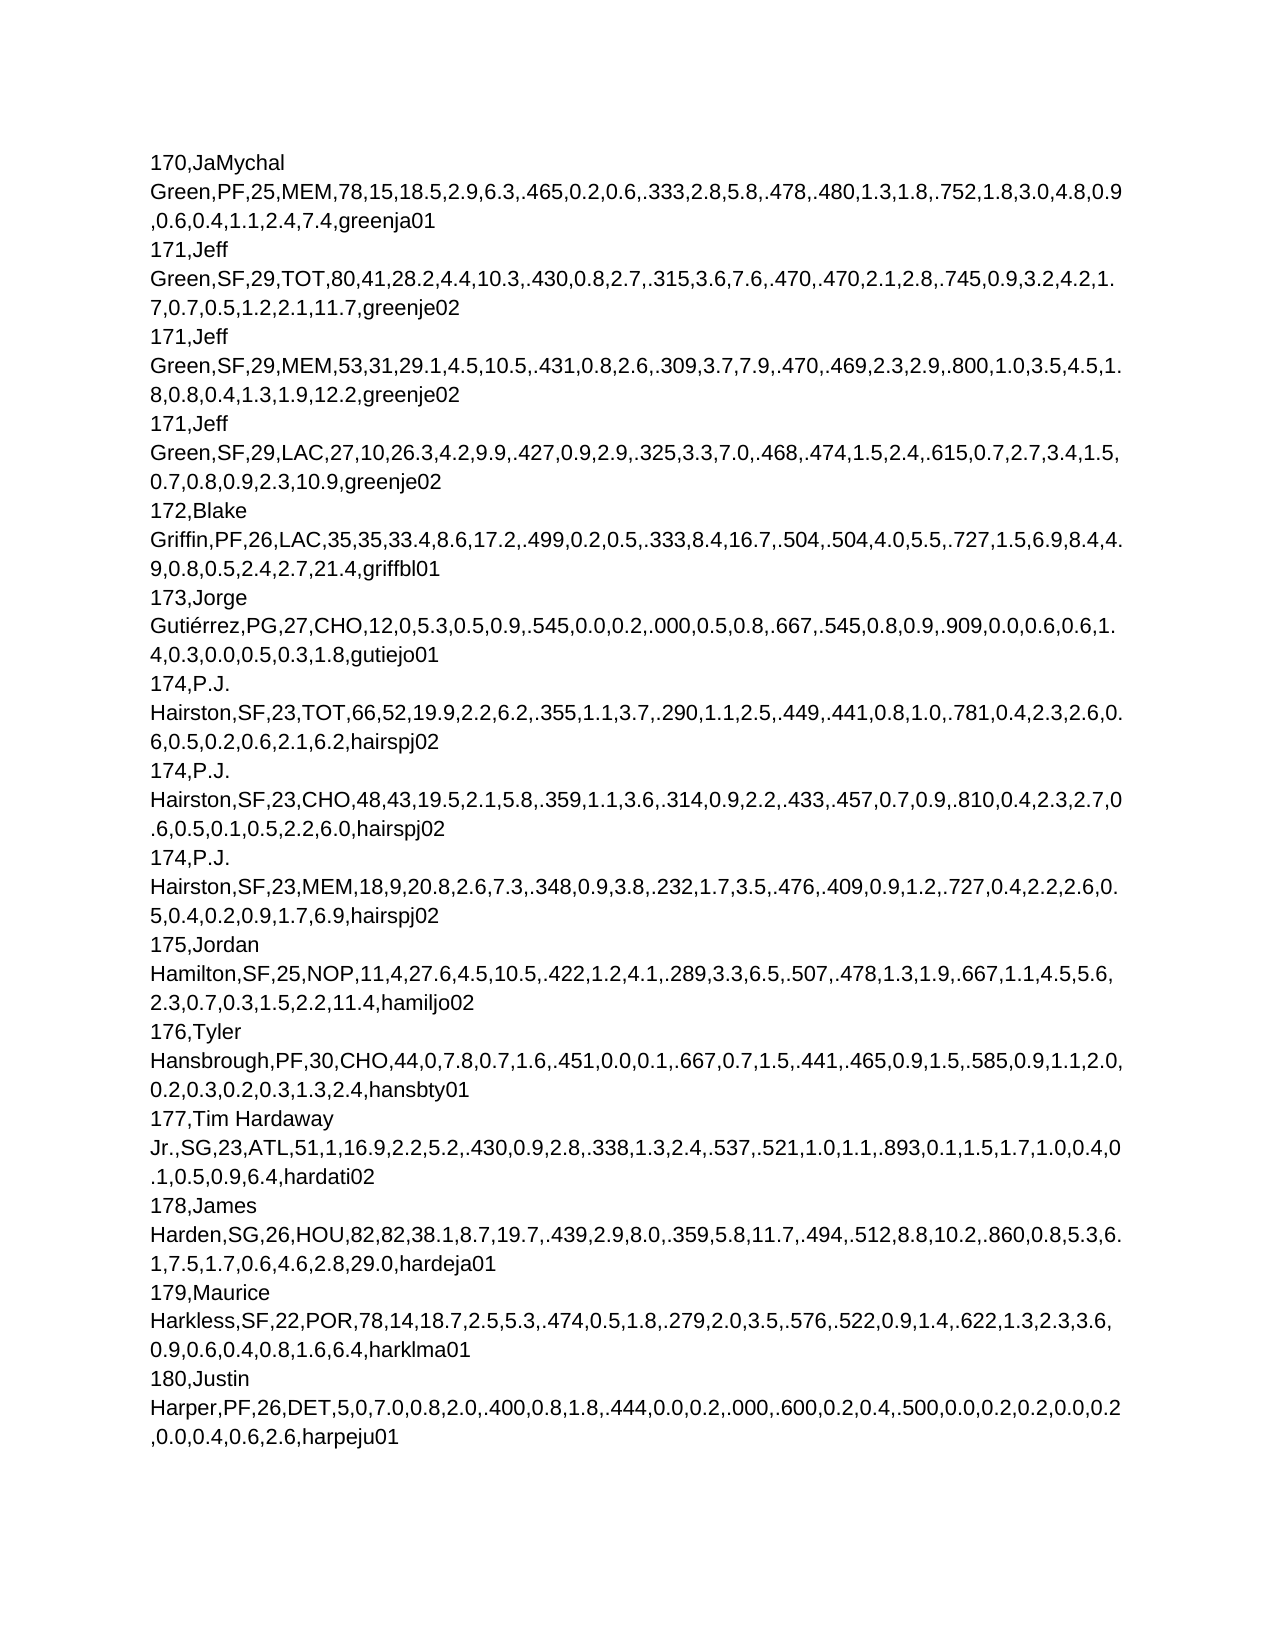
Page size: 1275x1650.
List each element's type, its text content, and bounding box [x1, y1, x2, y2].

text 174,P.J. Hairston,SF,23,MEM,18,9,20.8,2.6,7.3,.348,0.9,3.8,.232,1.7,3.5,.476,.409,0.9,1.2,.727,0.4,2.2,2.6,0.5,0.4,0.2,0.9,1.7,6.9,hairspj02 [150, 845, 1125, 928]
text 171,Jeff Green,SF,29,LAC,27,10,26.3,4.2,9.9,.427,0.9,2.9,.325,3.3,7.0,.468,.474,1.5,2.4,.615,0.7,2.7,3.4,1.5,0.7,0.8,0.9,2.3,10.9,greenje02 [150, 411, 1125, 494]
text 179,Maurice Harkless,SF,22,POR,78,14,18.7,2.5,5.3,.474,0.5,1.8,.279,2.0,3.5,.576,.522,0.9,1.4,.622,1.3,2.3,3.6,0.9,0.6,0.4,0.8,1.6,6.4,harklma01 [150, 1279, 1125, 1362]
text 174,P.J. Hairston,SF,23,CHO,48,43,19.5,2.1,5.8,.359,1.1,3.6,.314,0.9,2.2,.433,.457,0.7,0.9,.810,0.4,2.3,2.7,0.6,0.5,0.1,0.5,2.2,6.0,hairspj02 [150, 758, 1125, 841]
text 171,Jeff Green,SF,29,MEM,53,31,29.1,4.5,10.5,.431,0.8,2.6,.309,3.7,7.9,.470,.469,2.3,2.9,.800,1.0,3.5,4.5,1.8,0.8,0.4,1.3,1.9,12.2,greenje02 [150, 324, 1125, 407]
text 175,Jordan Hamilton,SF,25,NOP,11,4,27.6,4.5,10.5,.422,1.2,4.1,.289,3.3,6.5,.507,.478,1.3,1.9,.667,1.1,4.5,5.6,2.3,0.7,0.3,1.5,2.2,11.4,hamiljo02 [150, 932, 1125, 1015]
text 177,Tim Hardaway Jr.,SG,23,ATL,51,1,16.9,2.2,5.2,.430,0.9,2.8,.338,1.3,2.4,.537,.521,1.0,1.1,.893,0.1,1.5,1.7,1.0,0.4,0.1,0.5,0.9,6.4,hardati02 [150, 1106, 1125, 1189]
text 180,Justin Harper,PF,26,DET,5,0,7.0,0.8,2.0,.400,0.8,1.8,.444,0.0,0.2,.000,.600,0.2,0.4,.500,0.0,0.2,0.2,0.0,0.2,0.0,0.4,0.6,2.6,harpeju01 [150, 1366, 1125, 1449]
text 171,Jeff Green,SF,29,TOT,80,41,28.2,4.4,10.3,.430,0.8,2.7,.315,3.6,7.6,.470,.470,2.1,2.8,.745,0.9,3.2,4.2,1.7,0.7,0.5,1.2,2.1,11.7,greenje02 [150, 237, 1125, 320]
text 176,Tyler Hansbrough,PF,30,CHO,44,0,7.8,0.7,1.6,.451,0.0,0.1,.667,0.7,1.5,.441,.465,0.9,1.5,.585,0.9,1.1,2.0,0.2,0.3,0.2,0.3,1.3,2.4,hansbty01 [150, 1019, 1125, 1102]
text 174,P.J. Hairston,SF,23,TOT,66,52,19.9,2.2,6.2,.355,1.1,3.7,.290,1.1,2.5,.449,.441,0.8,1.0,.781,0.4,2.3,2.6,0.6,0.5,0.2,0.6,2.1,6.2,hairspj02 [150, 671, 1125, 754]
text 172,Blake Griffin,PF,26,LAC,35,35,33.4,8.6,17.2,.499,0.2,0.5,.333,8.4,16.7,.504,.504,4.0,5.5,.727,1.5,6.9,8.4,4.9,0.8,0.5,2.4,2.7,21.4,griffbl01 [150, 497, 1125, 581]
text 170,JaMychal Green,PF,25,MEM,78,15,18.5,2.9,6.3,.465,0.2,0.6,.333,2.8,5.8,.478,.480,1.3,1.8,.752,1.8,3.0,4.8,0.9,0.6,0.4,1.1,2.4,7.4,greenja01 [150, 150, 1125, 233]
text 173,Jorge Gutiérrez,PG,27,CHO,12,0,5.3,0.5,0.9,.545,0.0,0.2,.000,0.5,0.8,.667,.545,0.8,0.9,.909,0.0,0.6,0.6,1.4,0.3,0.0,0.5,0.3,1.8,gutiejo01 [150, 584, 1125, 667]
text 178,James Harden,SG,26,HOU,82,82,38.1,8.7,19.7,.439,2.9,8.0,.359,5.8,11.7,.494,.512,8.8,10.2,.860,0.8,5.3,6.1,7.5,1.7,0.6,4.6,2.8,29.0,hardeja01 [150, 1192, 1125, 1276]
